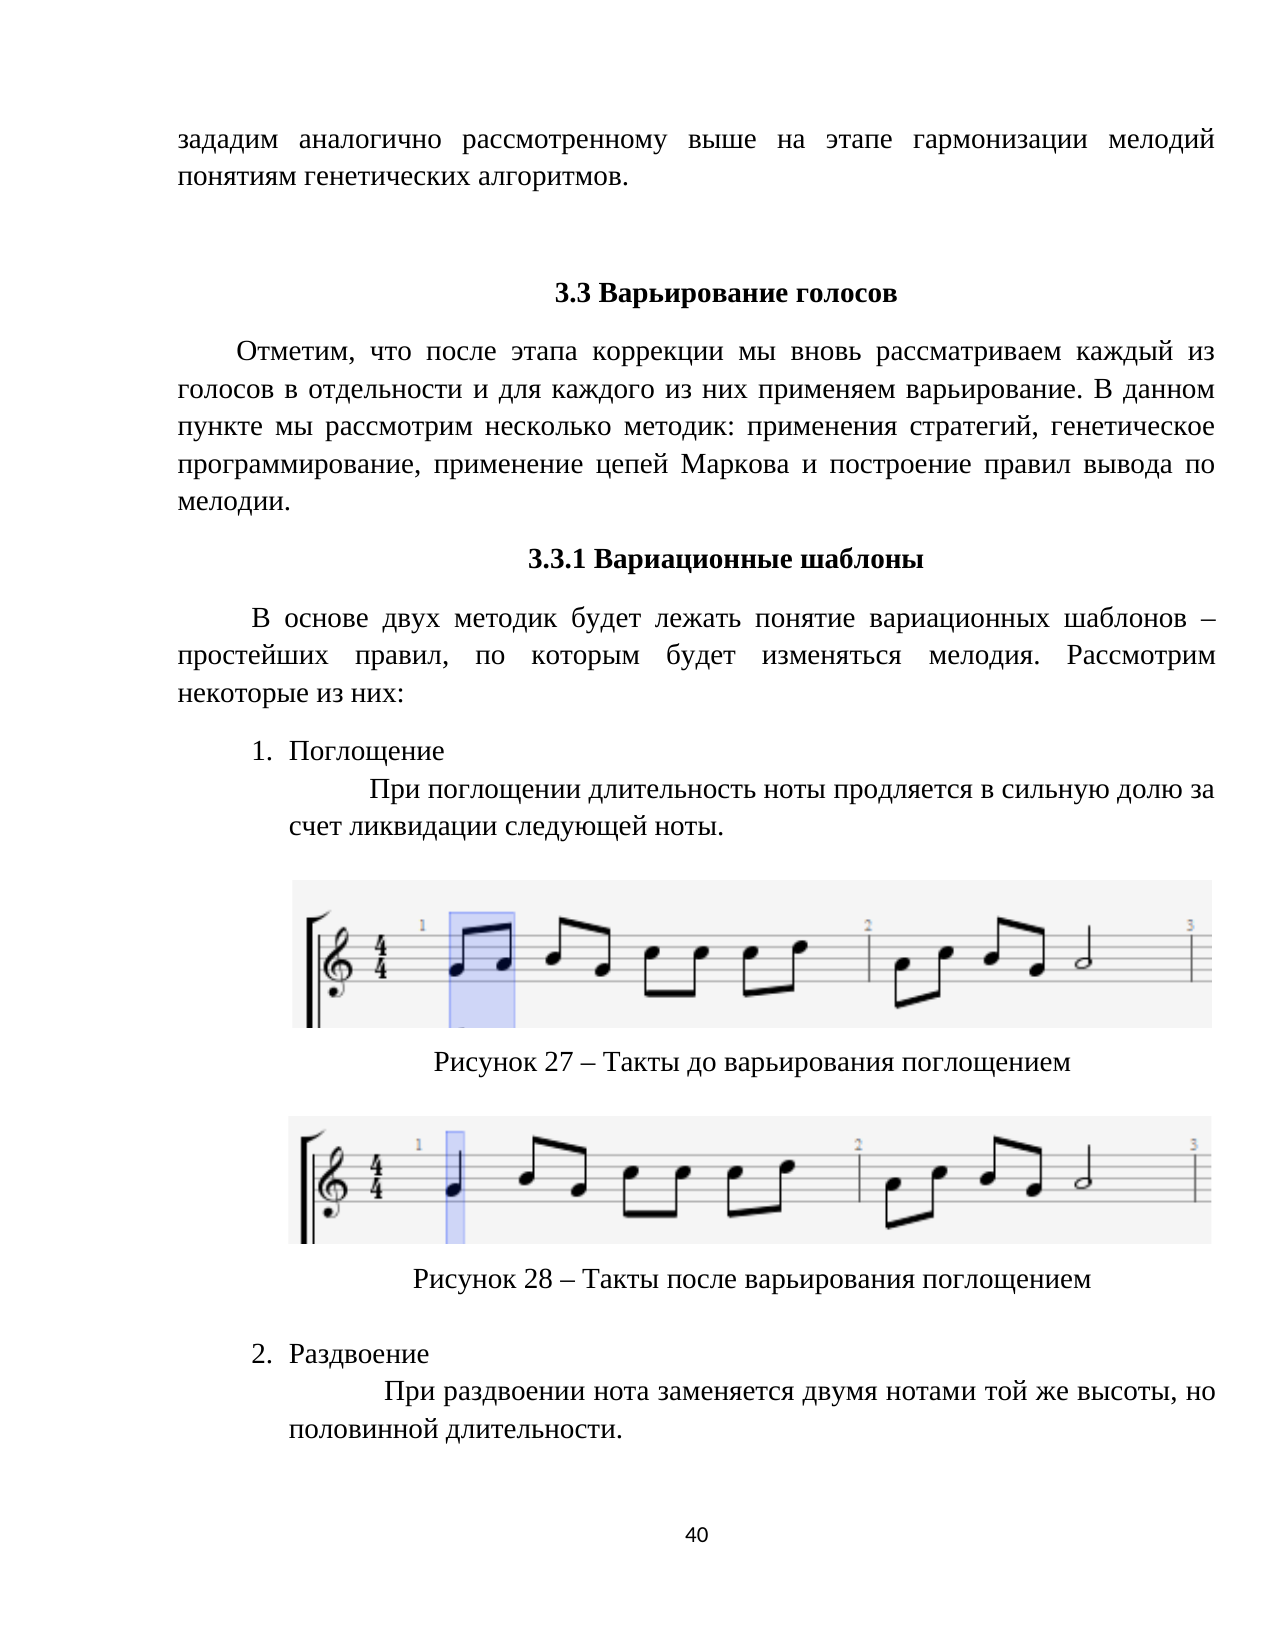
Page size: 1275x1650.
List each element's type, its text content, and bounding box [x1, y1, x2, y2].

text При раздвоении нота заменяется двумя нотами той же высоты, но половинной длительности. [288, 1371, 1216, 1446]
text Рисунок 27 – Такты до варьирования поглощением [288, 1041, 1216, 1079]
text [177, 118, 1216, 193]
text Рисунок 28 – Такты после варьирования поглощением [288, 1258, 1216, 1296]
list Раздвоение [251, 1333, 1216, 1371]
text В основе двух методик будет лежать понятие вариационных шаблонов – простейших правил, по которым будет изменяться мелодия. Рассмотрим некоторые из них: [177, 597, 1216, 710]
picture [292, 880, 1212, 1028]
text При поглощении длительность ноты продляется в сильную долю за счет ликвидации следующей ноты. [288, 768, 1216, 843]
list Поглощение [251, 731, 1216, 768]
text Отметим, что после этапа коррекции мы вновь рассматриваем каждый из голосов в отдельности и для каждого из них применяем варьирование. В данном пункте мы рассмотрим несколько методик: применения стратегий, генетическое программирование, применение цепей Маркова и построение правил вывода по мелодии. [177, 331, 1216, 518]
picture [288, 1116, 1212, 1244]
subtitle 3.3 Варьирование голосов [177, 272, 1216, 310]
subtitle 3.3.1 Вариационные шаблоны [177, 539, 1216, 576]
